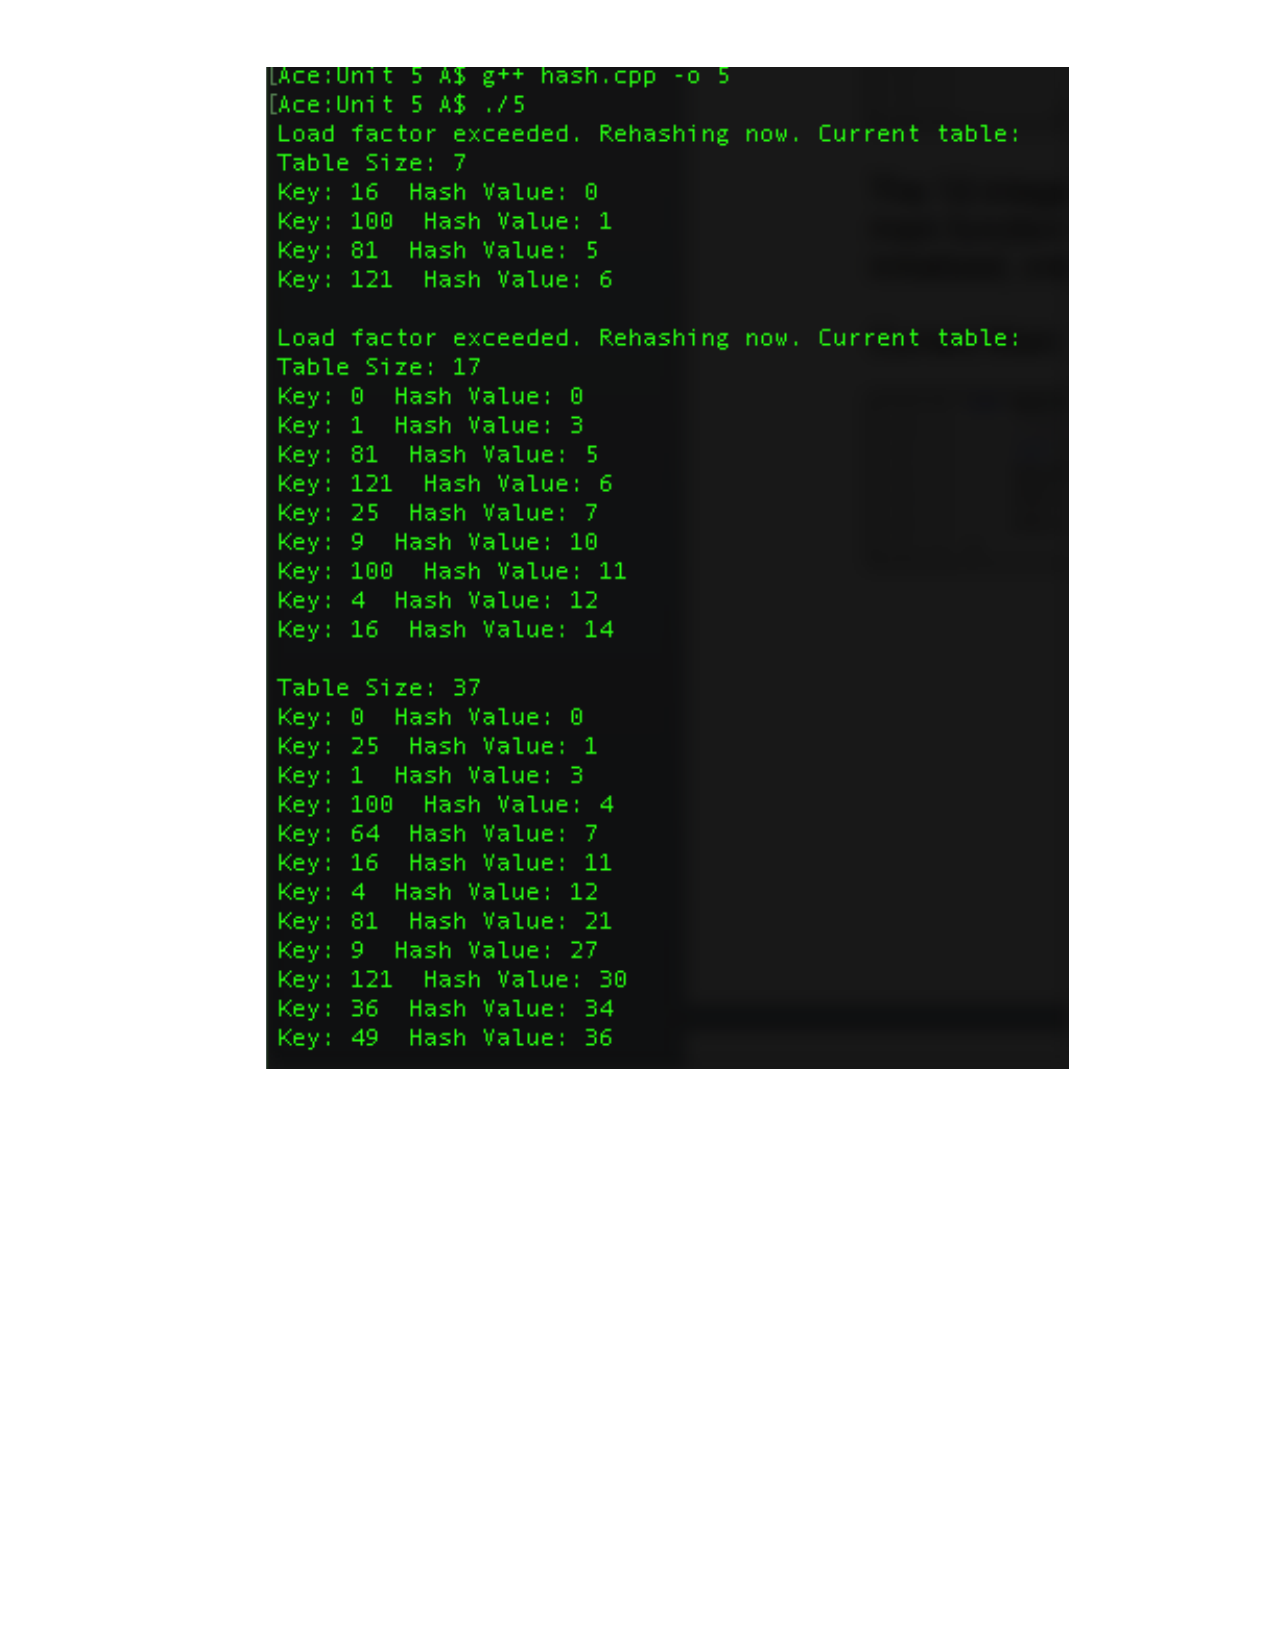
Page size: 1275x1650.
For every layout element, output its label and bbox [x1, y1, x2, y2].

picture [266, 67, 1069, 1069]
